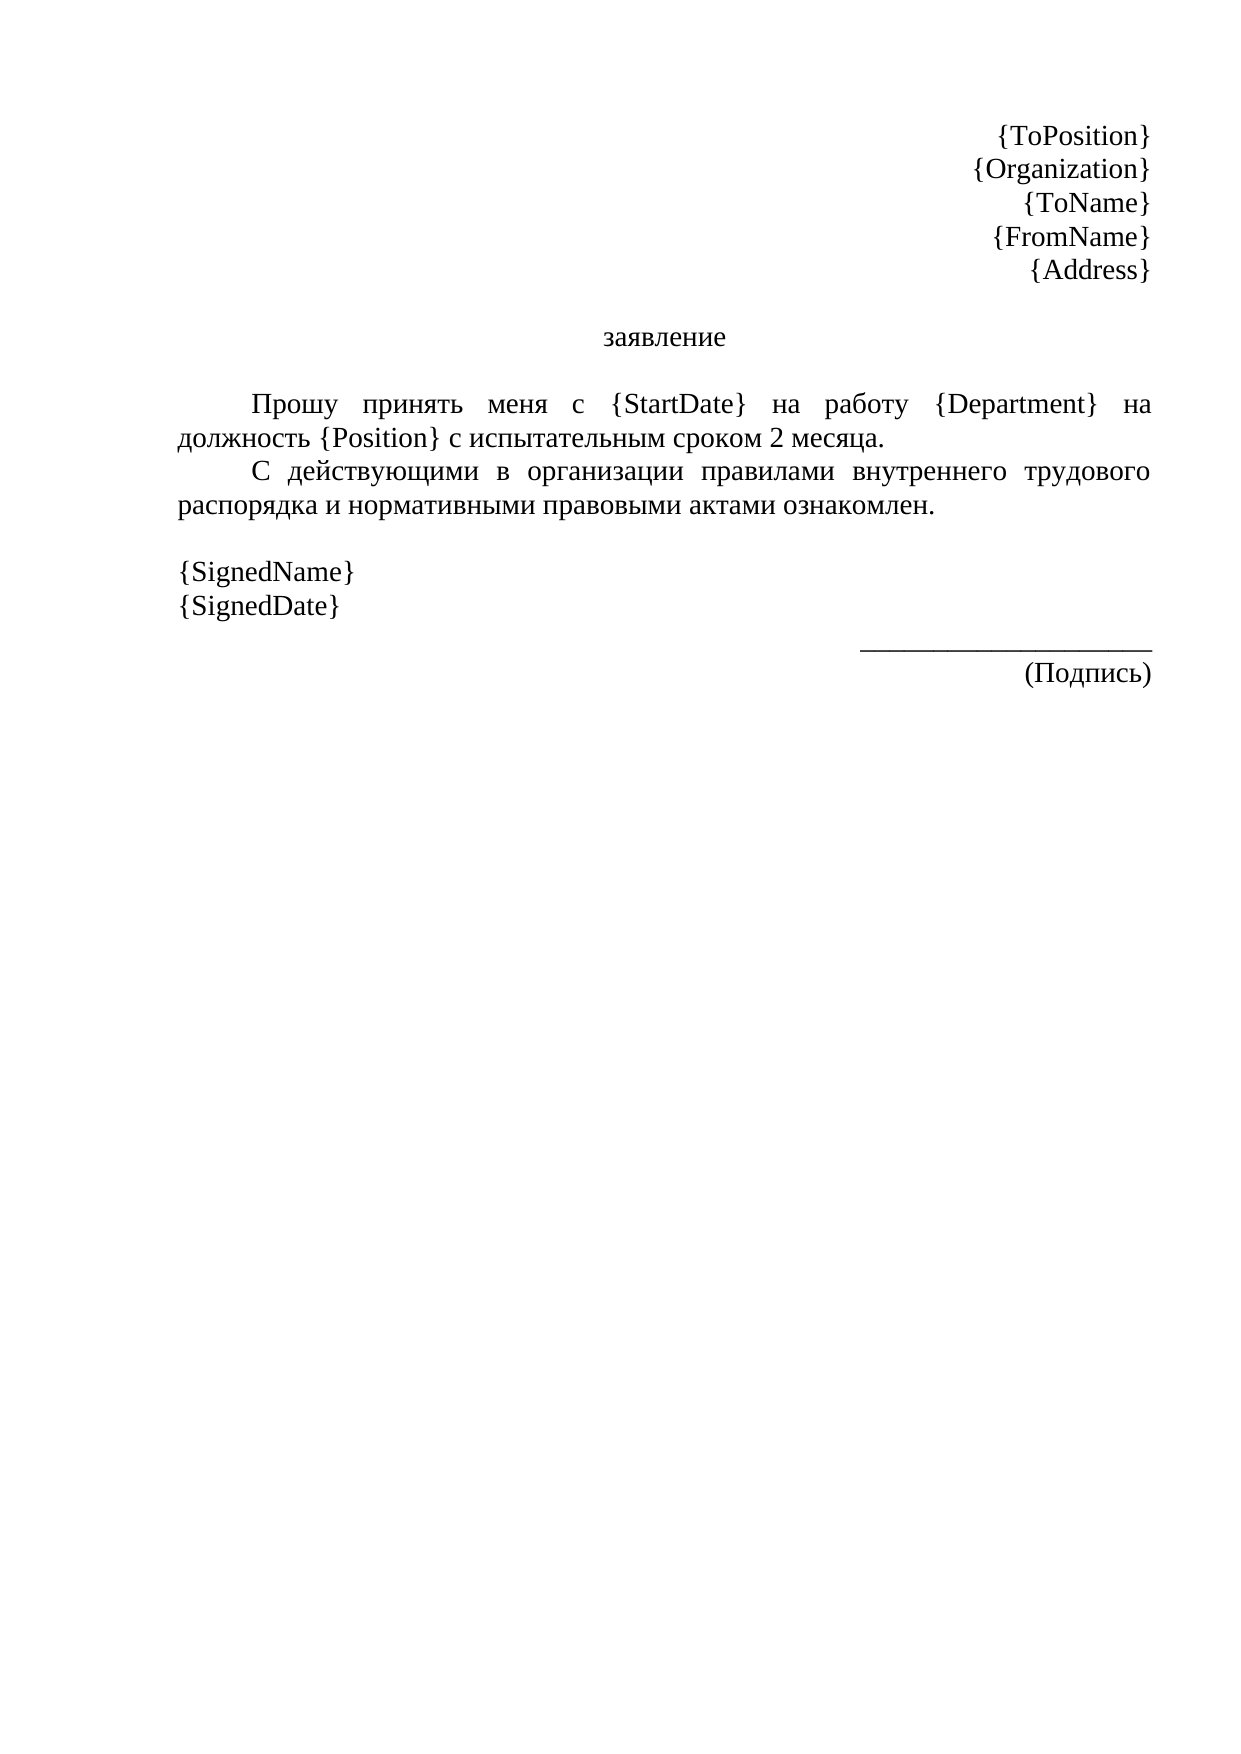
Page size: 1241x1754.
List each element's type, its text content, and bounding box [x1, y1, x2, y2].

text (Подпись) [177, 655, 1152, 688]
text заявление [177, 319, 1152, 353]
text {SignedName} [177, 554, 1152, 588]
text {FromName} [591, 219, 1152, 252]
text С действующими в организации правилами внутреннего трудового распорядка и нормативными правовыми актами ознакомлен. [177, 453, 1152, 521]
text {ToPosition} [591, 118, 1152, 152]
text {SignedDate} [177, 588, 1152, 621]
text ____________________ [177, 621, 1152, 655]
text {ToName} [591, 185, 1152, 219]
text Прошу принять меня с {StartDate} на работу {Department} на должность {Position} с испытательным сроком 2 месяца. [177, 386, 1152, 453]
text {Address} [591, 252, 1152, 286]
text {Organization} [591, 152, 1152, 185]
